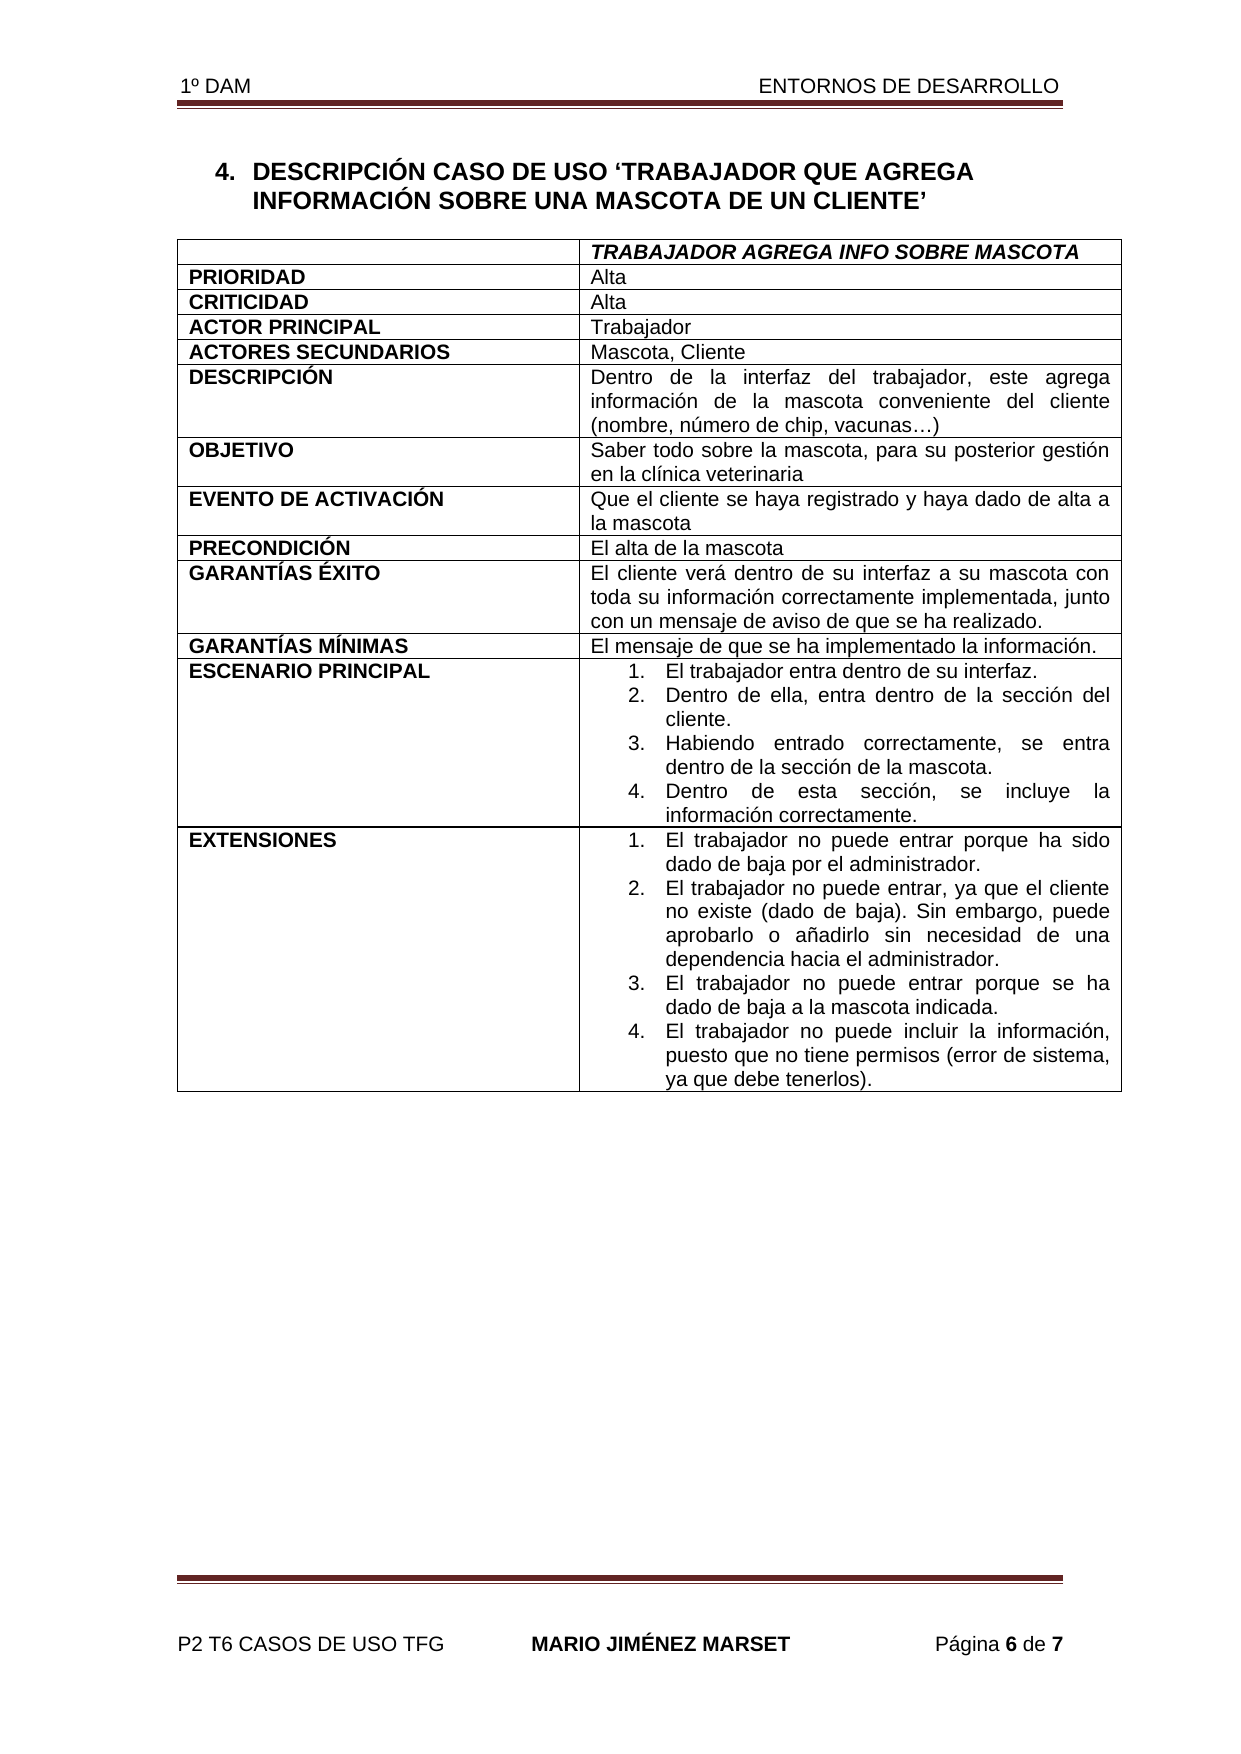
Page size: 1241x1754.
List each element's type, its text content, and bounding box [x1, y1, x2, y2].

table_cell GARANTÍAS ÉXITO [178, 561, 579, 633]
table_cell GARANTÍAS MÍNIMAS [178, 634, 579, 658]
table_cell El trabajador no puede entrar porque ha sido dado de baja por el administrador. El trabajador no puede entrar, ya que el cliente no existe (dado de baja). Sin embargo, puede aprobarlo o añadirlo sin necesidad de una dependencia hacia el administrador. El trabajador no puede entrar porque se ha dado de baja a la mascota indicada. El trabajador no puede incluir la información, puesto que no tiene permisos (error de sistema, ya que debe tenerlos). [580, 828, 1121, 1091]
table_header TRABAJADOR AGREGA INFO SOBRE MASCOTA [580, 240, 1121, 264]
table_cell ESCENARIO PRINCIPAL [178, 659, 579, 826]
table_cell El trabajador entra dentro de su interfaz. Dentro de ella, entra dentro de la sección del cliente. Habiendo entrado correctamente, se entra dentro de la sección de la mascota. Dentro de esta sección, se incluye la información correctamente. [580, 659, 1121, 826]
table_cell EXTENSIONES [178, 828, 579, 1091]
table_cell PRIORIDAD [178, 265, 579, 289]
table_header [178, 240, 579, 264]
table_cell Dentro de la interfaz del trabajador, este agrega información de la mascota conveniente del cliente (nombre, número de chip, vacunas…) [580, 365, 1121, 437]
table_cell El alta de la mascota [580, 536, 1121, 560]
table_cell Alta [580, 290, 1121, 314]
table_cell DESCRIPCIÓN [178, 365, 579, 437]
table_cell OBJETIVO [178, 438, 579, 486]
table_cell Trabajador [580, 315, 1121, 339]
table_cell CRITICIDAD [178, 290, 579, 314]
table_cell Mascota, Cliente [580, 340, 1121, 364]
table_cell ACTOR PRINCIPAL [178, 315, 579, 339]
table_cell Alta [580, 265, 1121, 289]
table_cell Que el cliente se haya registrado y haya dado de alta a la mascota [580, 487, 1121, 535]
table_cell El mensaje de que se ha implementado la información. [580, 634, 1121, 658]
table_cell El cliente verá dentro de su interfaz a su mascota con toda su información correctamente implementada, junto con un mensaje de aviso de que se ha realizado. [580, 561, 1121, 633]
table_cell EVENTO DE ACTIVACIÓN [178, 487, 579, 535]
subtitle DESCRIPCIÓN CASO DE USO ‘TRABAJADOR QUE AGREGA INFORMACIÓN SOBRE UNA MASCOTA DE UN CLIENTE’ [215, 157, 1063, 215]
table_cell Saber todo sobre la mascota, para su posterior gestión en la clínica veterinaria [580, 438, 1121, 486]
table_cell PRECONDICIÓN [178, 536, 579, 560]
table_cell ACTORES SECUNDARIOS [178, 340, 579, 364]
